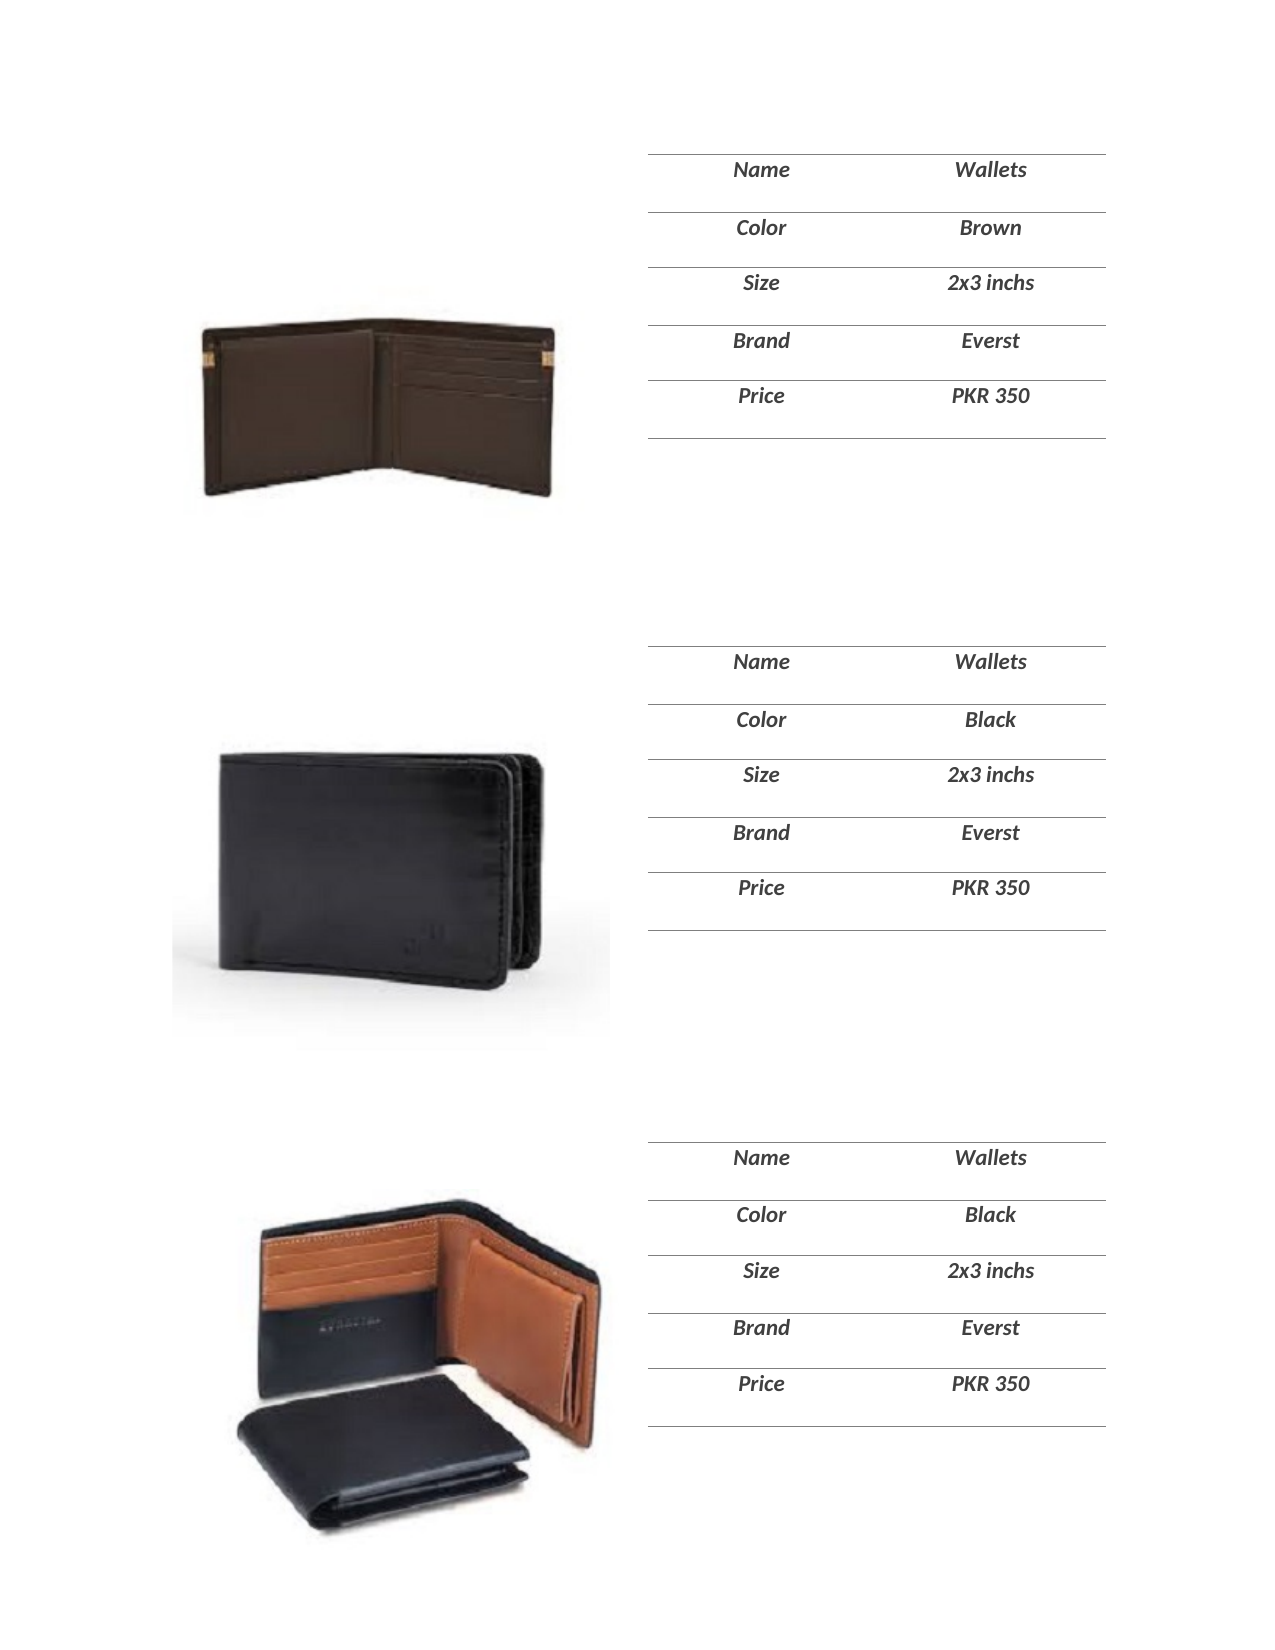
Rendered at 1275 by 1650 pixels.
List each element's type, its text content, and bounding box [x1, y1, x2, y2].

table_header Wallets [877, 1143, 1106, 1199]
table_cell Color [648, 1201, 877, 1255]
table_cell Color [648, 705, 877, 759]
table_cell Brand [648, 818, 877, 872]
table_cell Everst [877, 818, 1106, 872]
table_cell Size [648, 760, 877, 817]
table_cell Brand [648, 1314, 877, 1368]
table_header Name [648, 647, 877, 704]
table_cell Black [877, 705, 1106, 759]
table_cell Brown [877, 213, 1106, 267]
table_cell PKR 350 [877, 1369, 1106, 1426]
table_header Name [648, 1143, 877, 1199]
table_cell Price [648, 873, 877, 930]
table_cell 2x3 inchs [877, 760, 1106, 817]
table_cell PKR 350 [877, 873, 1106, 930]
table_header Wallets [877, 647, 1106, 704]
table_cell Everst [877, 326, 1106, 380]
table_cell Size [648, 1256, 877, 1312]
table_cell 2x3 inchs [877, 1256, 1106, 1312]
table_cell Price [648, 381, 877, 438]
picture [213, 1189, 620, 1552]
table_cell Brand [648, 326, 877, 380]
picture [159, 151, 623, 1052]
table_cell 2x3 inchs [877, 268, 1106, 325]
table_header Name [648, 155, 877, 212]
table_cell Price [648, 1369, 877, 1426]
table_cell Color [648, 213, 877, 267]
table_cell Black [877, 1201, 1106, 1255]
table_cell PKR 350 [877, 381, 1106, 438]
table_cell Everst [877, 1314, 1106, 1368]
table_header Wallets [877, 155, 1106, 212]
table_cell Size [648, 268, 877, 325]
